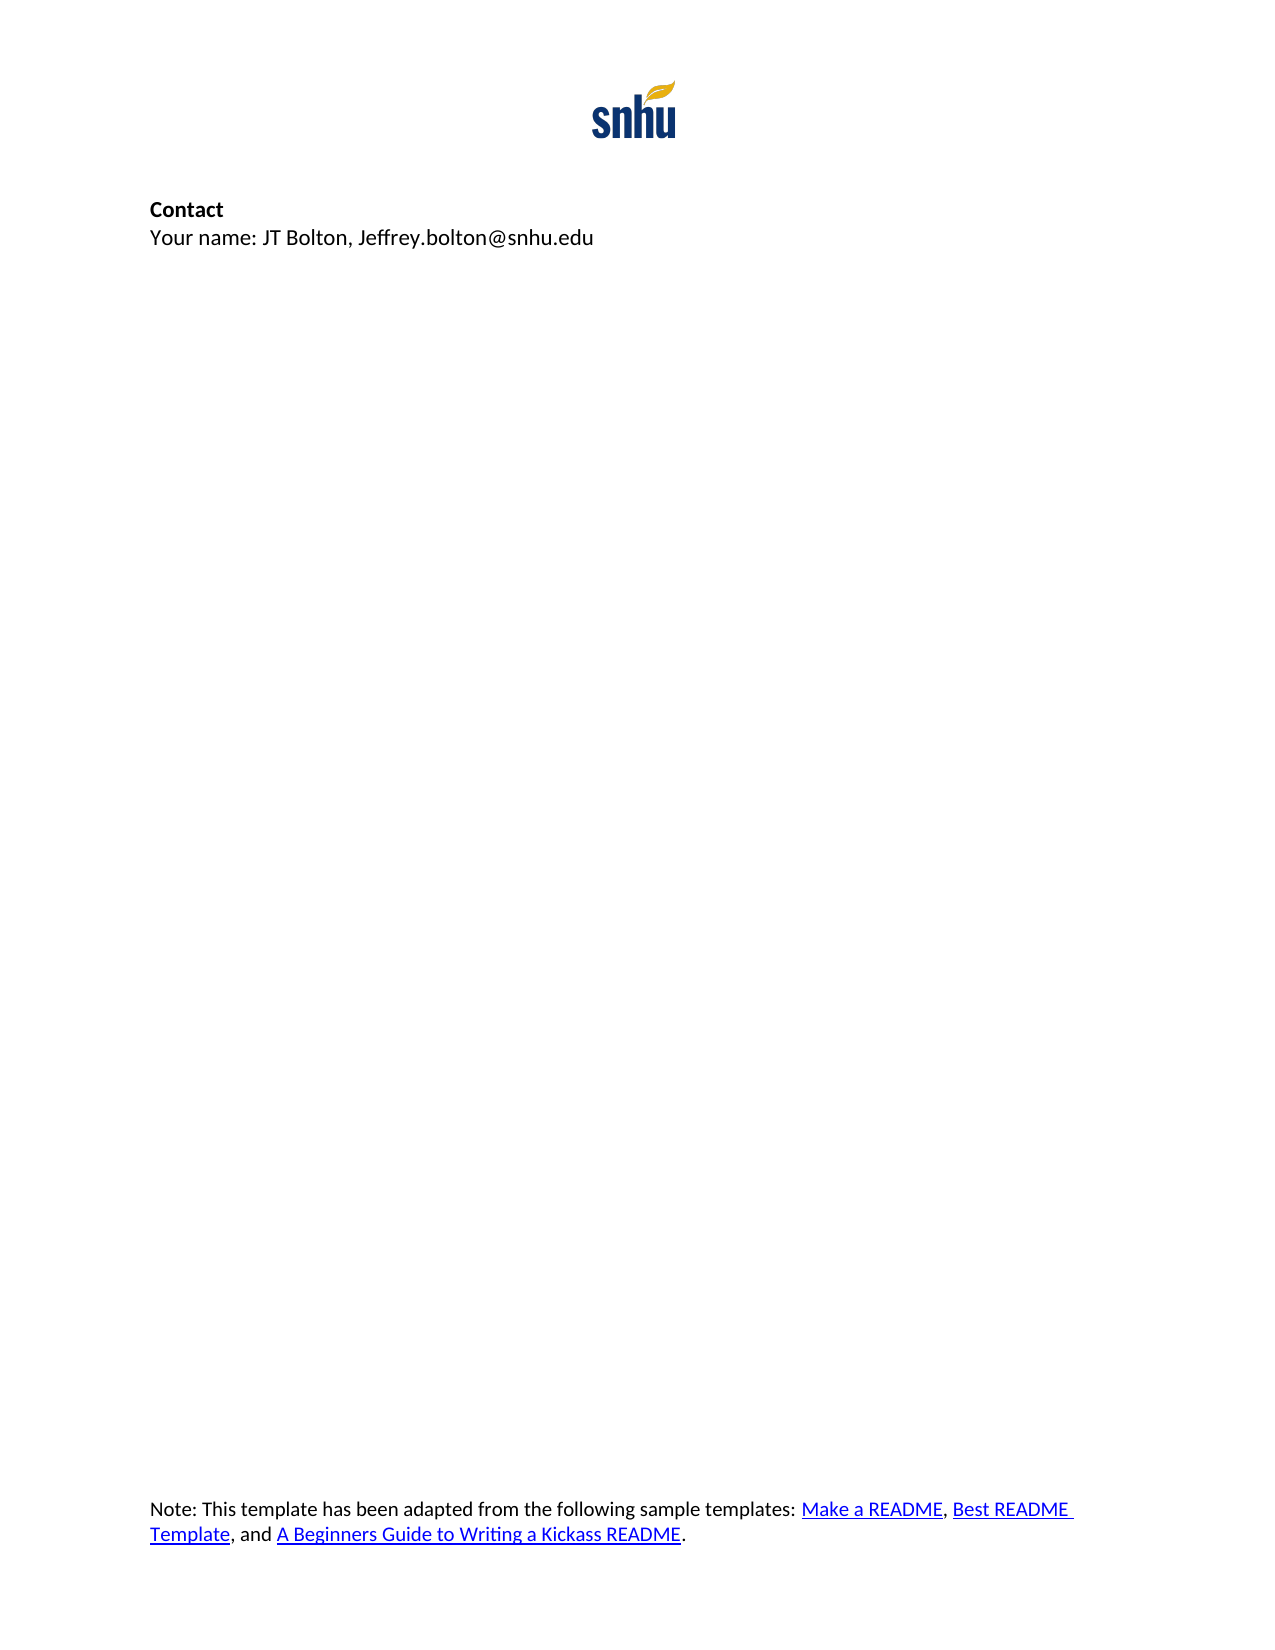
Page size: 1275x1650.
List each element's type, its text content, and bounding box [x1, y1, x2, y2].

text Your name: JT Bolton, Jeffrey.bolton@snhu.edu [150, 223, 1125, 251]
picture [573, 75, 702, 147]
subtitle Contact [150, 195, 1125, 223]
